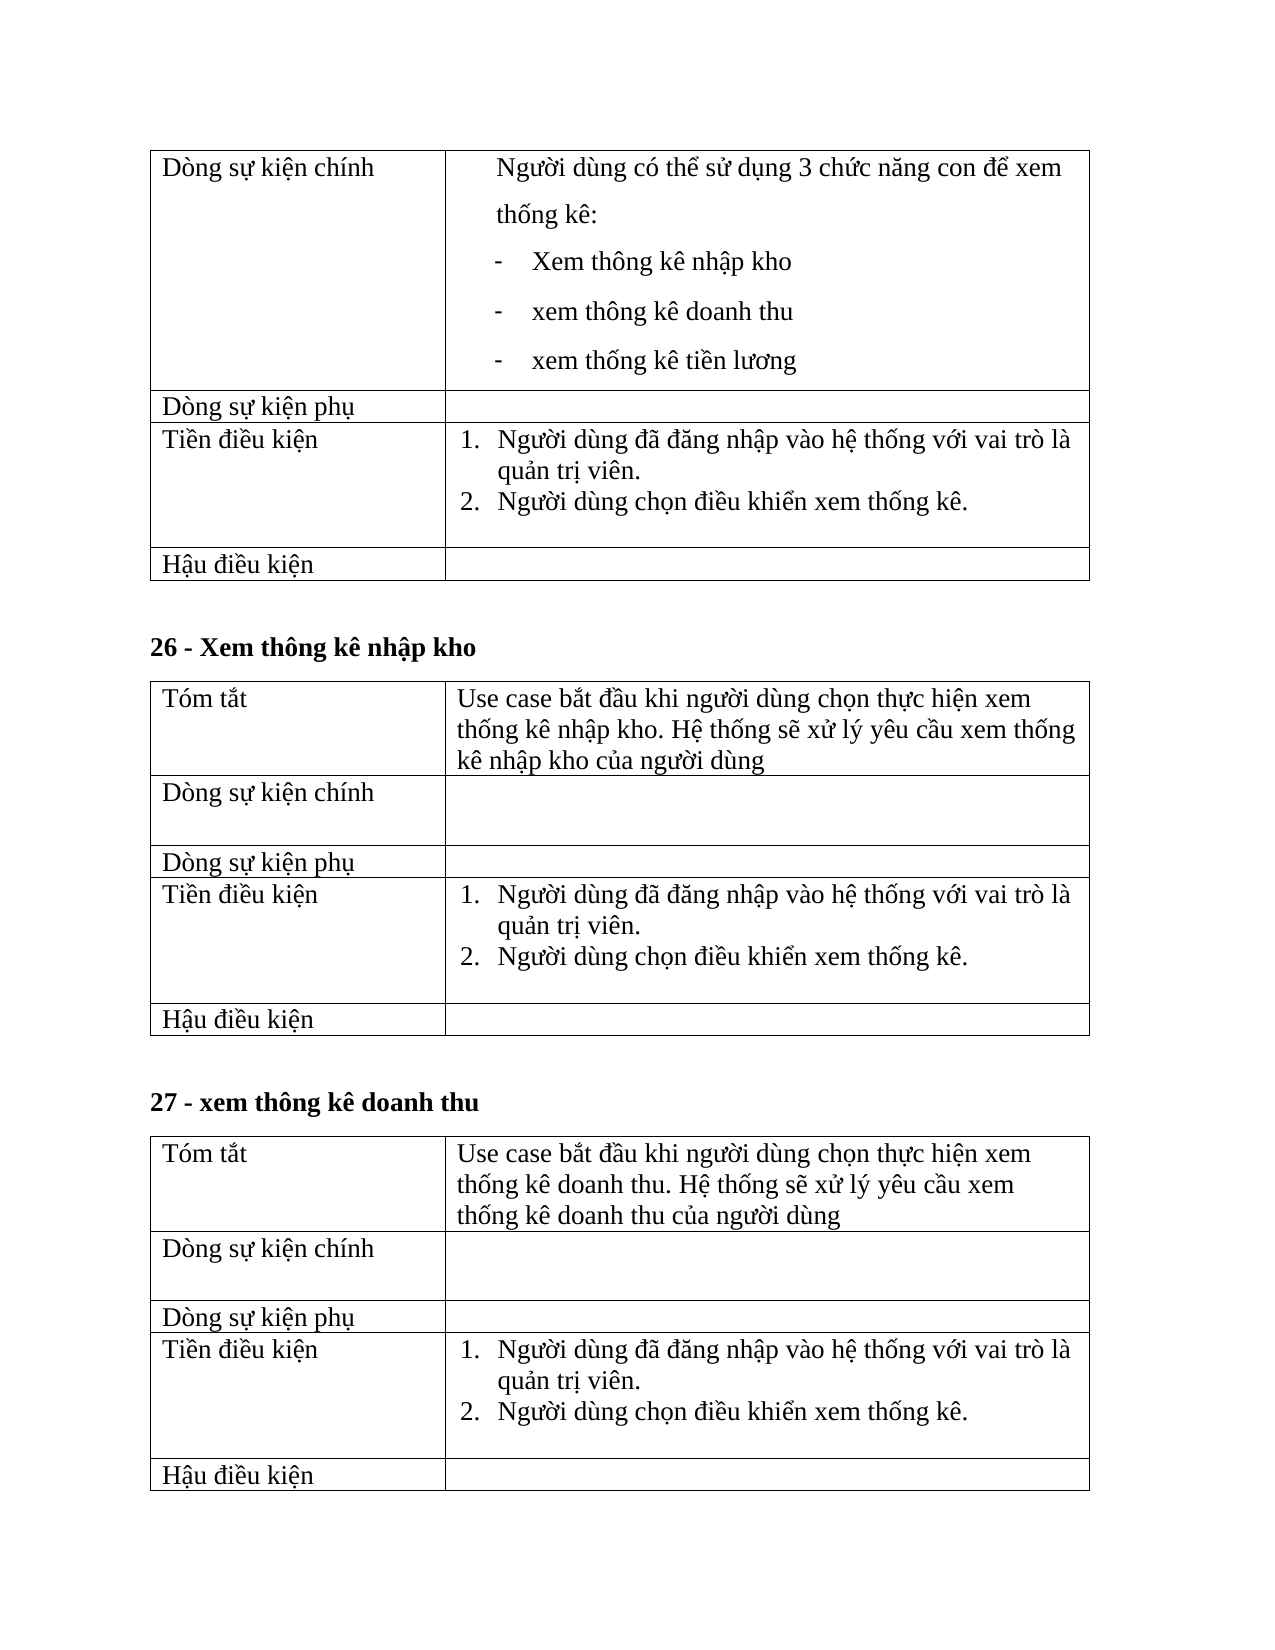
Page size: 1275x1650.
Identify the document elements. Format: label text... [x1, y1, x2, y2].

table_cell Người dùng đã đăng nhập vào hệ thống với vai trò là quản trị viên. Người dùng chọn điều khiển xem thống kê. [446, 423, 1089, 547]
table_cell Hậu điều kiện [151, 1459, 445, 1490]
table_cell Dòng sự kiện chính [151, 151, 445, 389]
table_cell Dòng sự kiện phụ [151, 391, 445, 422]
table_cell Dòng sự kiện chính [151, 1232, 445, 1300]
text 27 - xem thông kê doanh thu [150, 1086, 1125, 1117]
table_cell [446, 548, 1089, 579]
table_cell Dòng sự kiện phụ [151, 846, 445, 877]
table_cell Tiền điều kiện [151, 878, 445, 1002]
table_cell Người dùng có thể sử dụng 3 chức năng con để xem thống kê: Xem thông kê nhập kho xem thông kê doanh thu xem thống kê tiền lương [446, 151, 1089, 389]
table_cell Dòng sự kiện chính [151, 776, 445, 845]
table_header Use case bắt đầu khi người dùng chọn thực hiện xem thống kê nhập kho. Hệ thống sẽ xử lý yêu cầu xem thống kê nhập kho của người dùng [446, 682, 1089, 775]
table_header Use case bắt đầu khi người dùng chọn thực hiện xem thống kê doanh thu. Hệ thống sẽ xử lý yêu cầu xem thống kê doanh thu của người dùng [446, 1137, 1089, 1231]
table_cell [446, 1232, 1089, 1300]
table_header Tóm tắt [151, 682, 445, 775]
table_cell [446, 846, 1089, 877]
table_cell Người dùng đã đăng nhập vào hệ thống với vai trò là quản trị viên. Người dùng chọn điều khiển xem thống kê. [446, 1333, 1089, 1458]
text 26 - Xem thông kê nhập kho [150, 631, 1125, 662]
table_cell [446, 1301, 1089, 1332]
table_cell [446, 1459, 1089, 1490]
table_cell Tiền điều kiện [151, 1333, 445, 1458]
table_cell Hậu điều kiện [151, 1004, 445, 1035]
table_cell Hậu điều kiện [151, 548, 445, 579]
table_cell [446, 776, 1089, 845]
table_header Tóm tắt [151, 1137, 445, 1231]
table_cell Người dùng đã đăng nhập vào hệ thống với vai trò là quản trị viên. Người dùng chọn điều khiển xem thống kê. [446, 878, 1089, 1002]
table_cell [446, 391, 1089, 422]
table_cell [446, 1004, 1089, 1035]
table_cell Tiền điều kiện [151, 423, 445, 547]
table_cell Dòng sự kiện phụ [151, 1301, 445, 1332]
